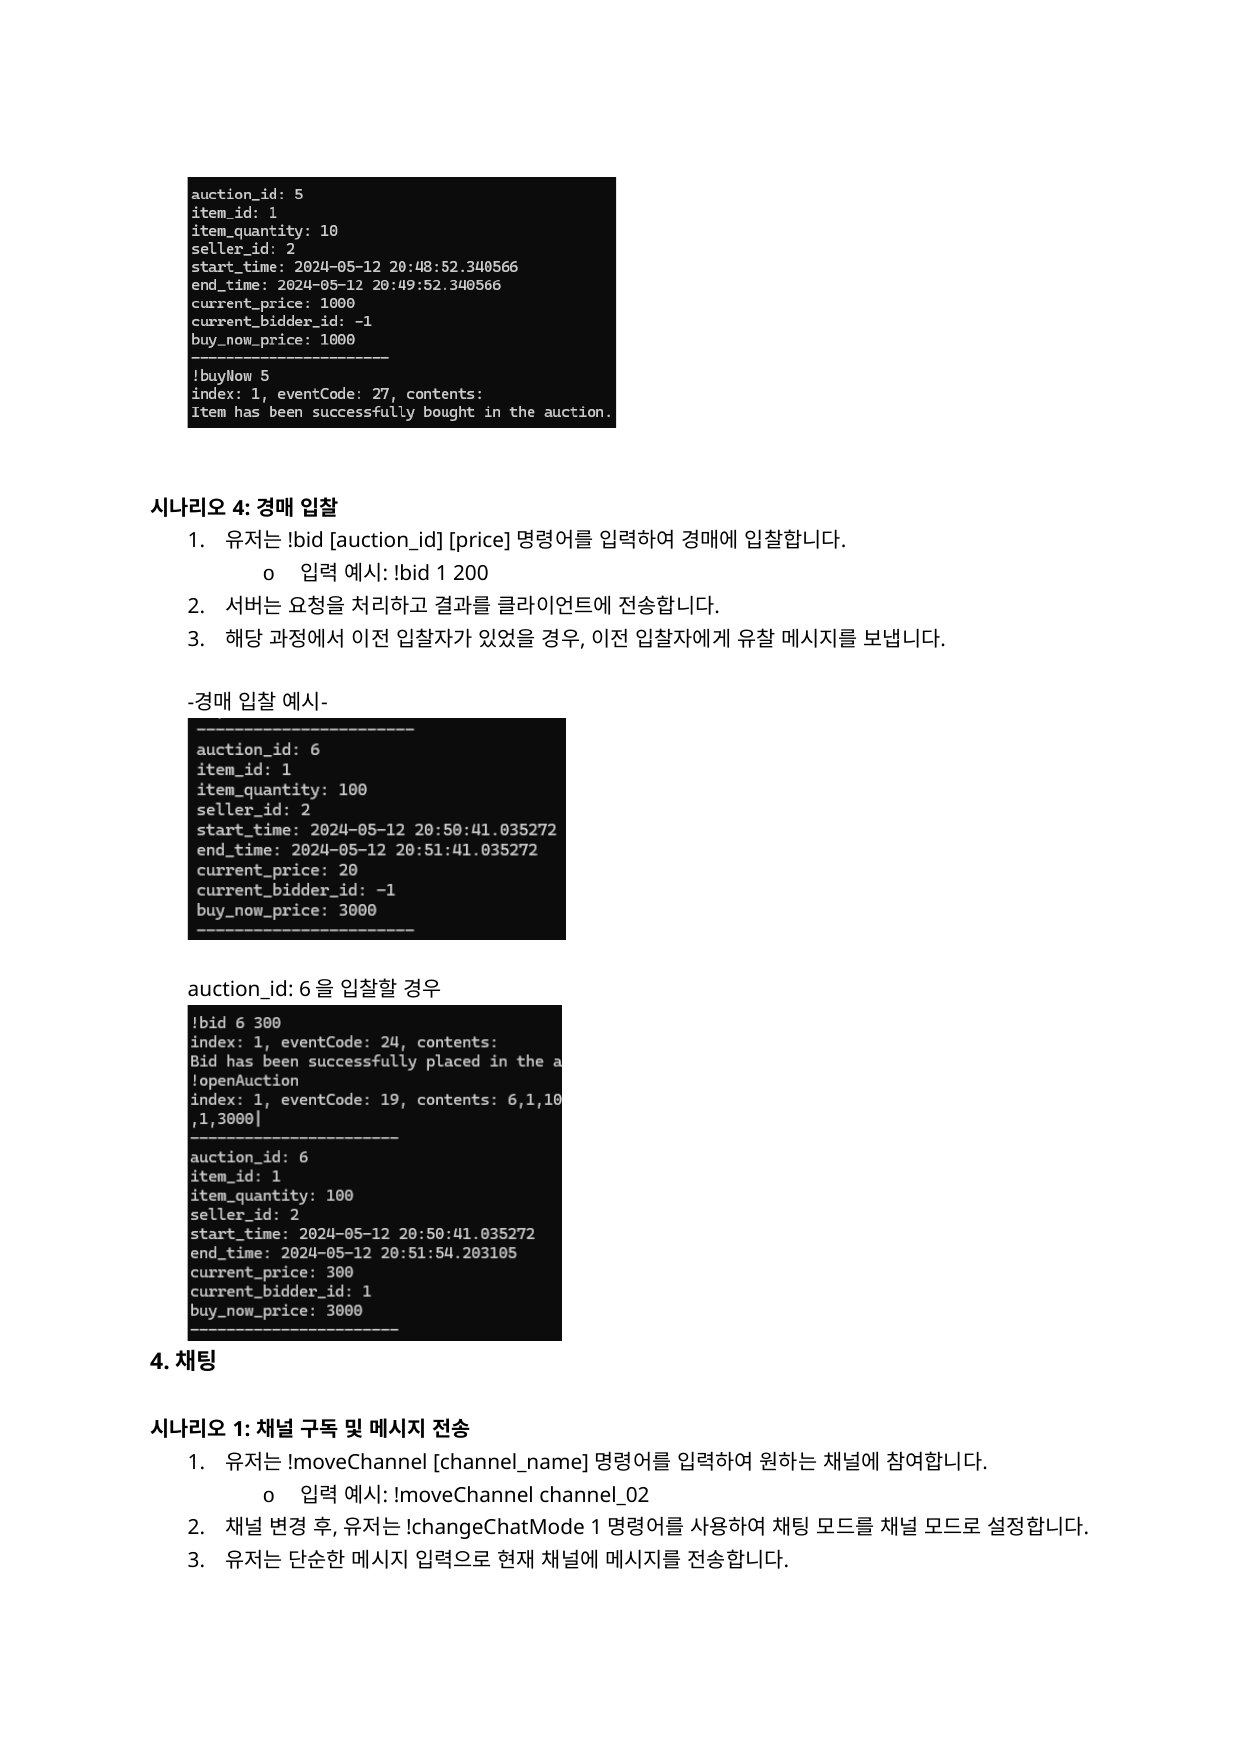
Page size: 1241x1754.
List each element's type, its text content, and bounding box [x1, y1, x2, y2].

list 서버는 요청을 처리하고 결과를 클라이언트에 전송합니다. [187, 589, 1090, 619]
list 유저는 단순한 메시지 입력으로 현재 채널에 메시지를 전송합니다. [187, 1543, 1090, 1574]
picture [187, 1005, 562, 1341]
list 입력 예시: !bid 1 200 [262, 556, 1090, 587]
list 입력 예시: !moveChannel channel_02 [262, 1478, 1090, 1508]
text -경매 입찰 예시- [187, 685, 1090, 716]
list 유저는 !moveChannel [channel_name] 명령어를 입력하여 원하는 채널에 참여합니다. [187, 1445, 1090, 1475]
picture [187, 718, 566, 940]
list 채널 변경 후, 유저는 !changeChatMode 1 명령어를 사용하여 채팅 모드를 채널 모드로 설정합니다. [187, 1511, 1090, 1541]
text 4. 채팅 [150, 1343, 1090, 1376]
text auction_id: 6을 입찰할 경우 [187, 973, 1090, 1003]
text 시나리오 4: 경매 입찰 [150, 491, 1090, 521]
picture [187, 177, 617, 428]
list 유저는 !bid [auction_id] [price] 명령어를 입력하여 경매에 입찰합니다. [187, 524, 1090, 554]
list 해당 과정에서 이전 입찰자가 있었을 경우, 이전 입찰자에게 유찰 메시지를 보냅니다. [187, 622, 1090, 652]
text 시나리오 1: 채널 구독 및 메시지 전송 [150, 1412, 1090, 1443]
